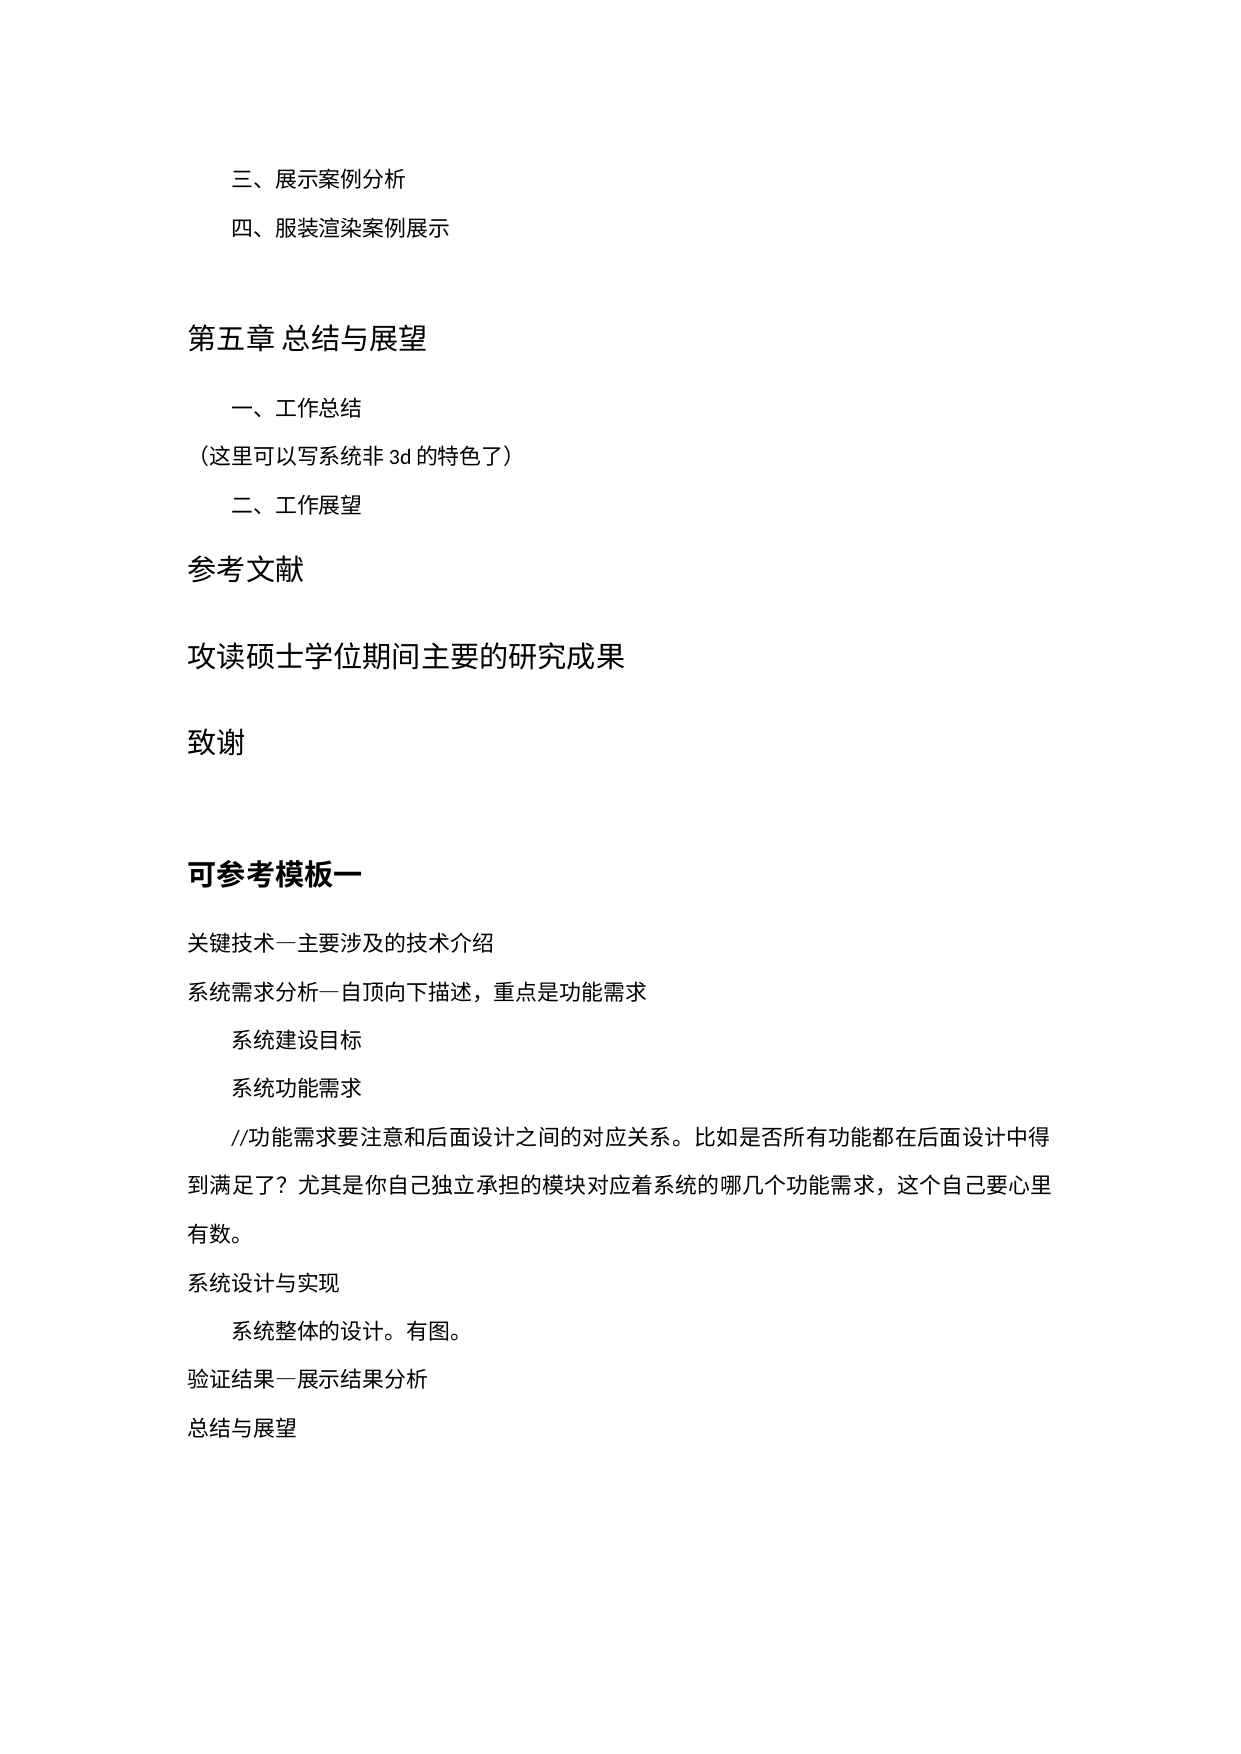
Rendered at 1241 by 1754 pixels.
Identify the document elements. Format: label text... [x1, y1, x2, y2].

list 工作总结 [187, 391, 1053, 423]
list 致谢 [187, 708, 1053, 773]
text 总结与展望 [187, 1410, 1053, 1443]
text 系统整体的设计。有图。 [187, 1313, 1053, 1346]
list 可参考模板一 [187, 840, 1053, 905]
list 参考文献 [187, 536, 1053, 601]
list 工作展望 [187, 487, 1053, 520]
list 服装渲染案例展示 [187, 210, 1053, 243]
text 验证结果—展示结果分析 [187, 1362, 1053, 1394]
list （这里可以写系统非3d的特色了） [187, 439, 1053, 471]
text 系统需求分析—自顶向下描述，重点是功能需求 [187, 974, 1053, 1007]
text 系统建设目标 [187, 1023, 1053, 1055]
list 展示案例分析 [187, 162, 1053, 194]
text 关键技术—主要涉及的技术介绍 [187, 926, 1053, 958]
text 系统设计与实现 [187, 1265, 1053, 1298]
list 总结与展望 [187, 304, 1053, 369]
text 系统功能需求 [187, 1071, 1053, 1103]
list 攻读硕士学位期间主要的研究成果 [187, 622, 1053, 687]
text //功能需求要注意和后面设计之间的对应关系。比如是否所有功能都在后面设计中得到满足了？尤其是你自己独立承担的模块对应着系统的哪几个功能需求，这个自己要心里有数。 [187, 1119, 1053, 1249]
